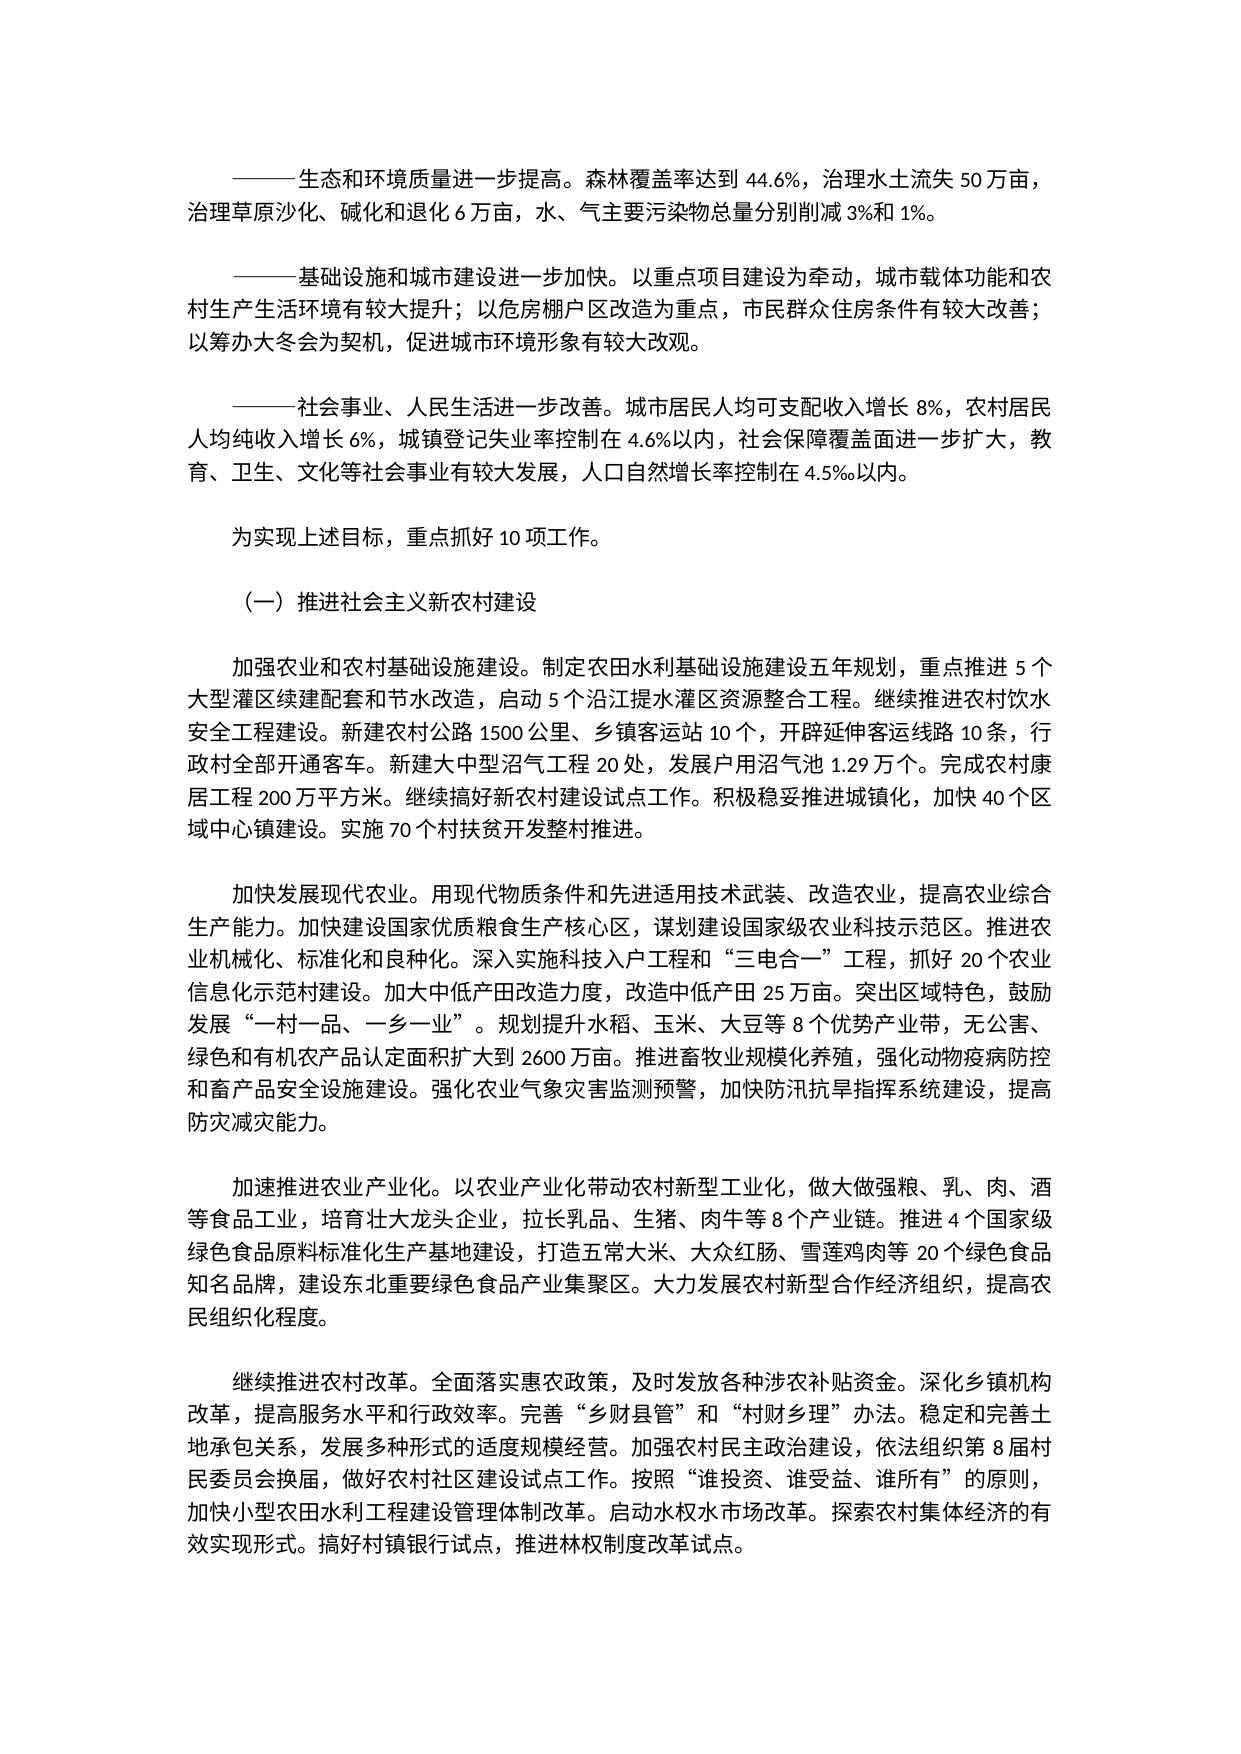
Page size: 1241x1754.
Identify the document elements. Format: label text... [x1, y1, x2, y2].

text 加快发展现代农业。用现代物质条件和先进适用技术武装、改造农业，提高农业综合生产能力。加快建设国家优质粮食生产核心区，谋划建设国家级农业科技示范区。推进农业机械化、标准化和良种化。深入实施科技入户工程和“三电合一”工程，抓好20个农业信息化示范村建设。加大中低产田改造力度，改造中低产田25万亩。突出区域特色，鼓励发展“一村一品、一乡一业”。规划提升水稻、玉米、大豆等8个优势产业带，无公害、绿色和有机农产品认定面积扩大到2600万亩。推进畜牧业规模化养殖，强化动物疫病防控和畜产品安全设施建设。强化农业气象灾害监测预警，加快防汛抗旱指挥系统建设，提高防灾减灾能力。 [187, 877, 1053, 1137]
text ———基础设施和城市建设进一步加快。以重点项目建设为牵动，城市载体功能和农村生产生活环境有较大提升；以危房棚户区改造为重点，市民群众住房条件有较大改善；以筹办大冬会为契机，促进城市环境形象有较大改观。 [187, 259, 1053, 357]
text 为实现上述目标，重点抓好10项工作。 [187, 519, 1053, 552]
text 加强农业和农村基础设施建设。制定农田水利基础设施建设五年规划，重点推进5个大型灌区续建配套和节水改造，启动5个沿江提水灌区资源整合工程。继续推进农村饮水安全工程建设。新建农村公路1500公里、乡镇客运站10个，开辟延伸客运线路10条，行政村全部开通客车。新建大中型沼气工程20处，发展户用沼气池1.29万个。完成农村康居工程200万平方米。继续搞好新农村建设试点工作。积极稳妥推进城镇化，加快40个区域中心镇建设。实施70个村扶贫开发整村推进。 [187, 649, 1053, 844]
text 加速推进农业产业化。以农业产业化带动农村新型工业化，做大做强粮、乳、肉、酒等食品工业，培育壮大龙头企业，拉长乳品、生猪、肉牛等8个产业链。推进4个国家级绿色食品原料标准化生产基地建设，打造五常大米、大众红肠、雪莲鸡肉等20个绿色食品知名品牌，建设东北重要绿色食品产业集聚区。大力发展农村新型合作经济组织，提高农民组织化程度。 [187, 1169, 1053, 1332]
text （一）推进社会主义新农村建设 [187, 584, 1053, 617]
text ———社会事业、人民生活进一步改善。城市居民人均可支配收入增长8%，农村居民人均纯收入增长6%，城镇登记失业率控制在4.6%以内，社会保障覆盖面进一步扩大，教育、卫生、文化等社会事业有较大发展，人口自然增长率控制在4.5‰以内。 [187, 389, 1053, 487]
text ———生态和环境质量进一步提高。森林覆盖率达到44.6%，治理水土流失50万亩，治理草原沙化、碱化和退化6万亩，水、气主要污染物总量分别削减3%和1%。 [187, 162, 1053, 227]
text 继续推进农村改革。全面落实惠农政策，及时发放各种涉农补贴资金。深化乡镇机构改革，提高服务水平和行政效率。完善“乡财县管”和“村财乡理”办法。稳定和完善土地承包关系，发展多种形式的适度规模经营。加强农村民主政治建设，依法组织第8届村民委员会换届，做好农村社区建设试点工作。按照“谁投资、谁受益、谁所有”的原则，加快小型农田水利工程建设管理体制改革。启动水权水市场改革。探索农村集体经济的有效实现形式。搞好村镇银行试点，推进林权制度改革试点。 [187, 1364, 1053, 1559]
